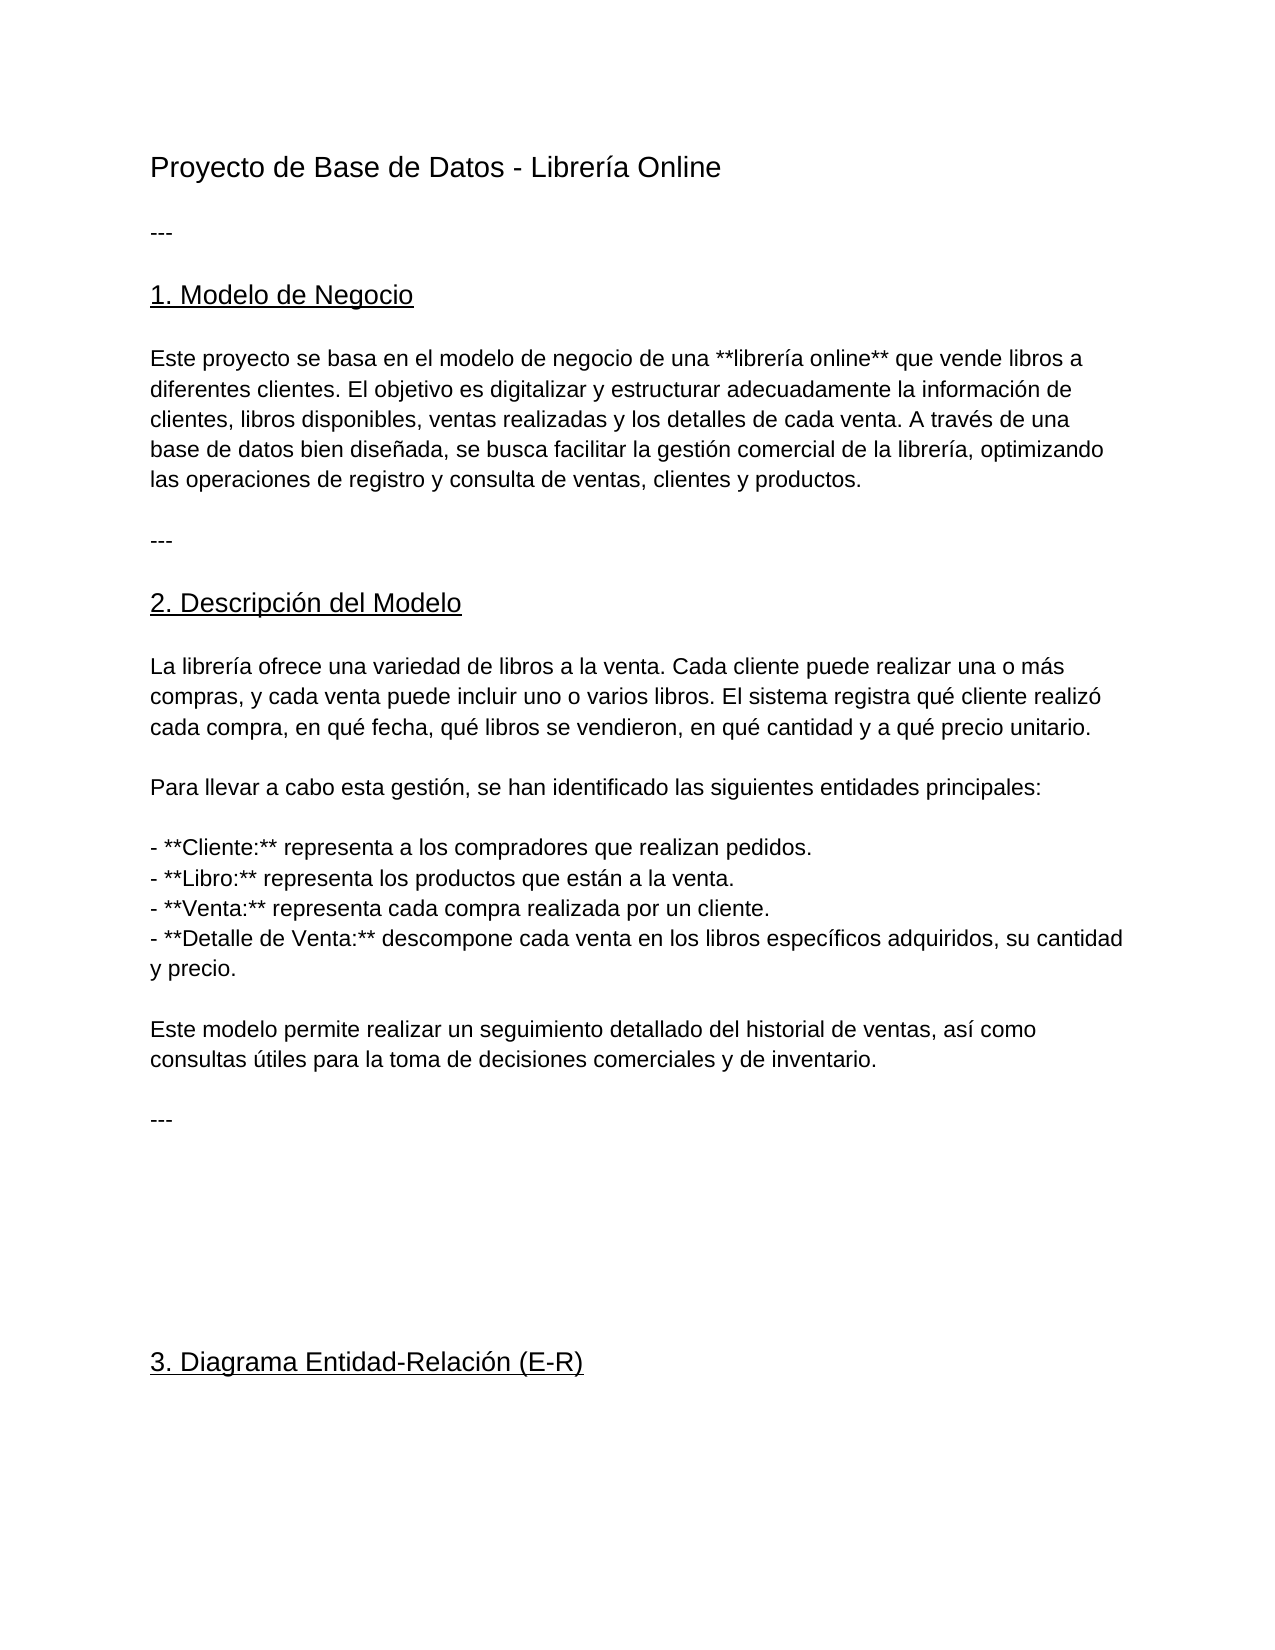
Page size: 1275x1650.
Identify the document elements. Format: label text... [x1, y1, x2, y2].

text --- [150, 1106, 1125, 1133]
text --- [150, 527, 1125, 553]
text 1. Modelo de Negocio [150, 279, 1125, 310]
text 2. Descripción del Modelo [150, 587, 1125, 618]
text Para llevar a cabo esta gestión, se han identificado las siguientes entidades principales: [150, 774, 1125, 800]
text - **Venta:** representa cada compra realizada por un cliente. [150, 895, 1125, 921]
text Proyecto de Base de Datos - Librería Online [150, 150, 1125, 183]
text - **Cliente:** representa a los compradores que realizan pedidos. [150, 834, 1125, 861]
text La librería ofrece una variedad de libros a la venta. Cada cliente puede realizar una o más compras, y cada venta puede incluir uno o varios libros. El sistema registra qué cliente realizó cada compra, en qué fecha, qué libros se vendieron, en qué cantidad y a qué precio unitario. [150, 653, 1125, 740]
text Este proyecto se basa en el modelo de negocio de una **librería online** que vende libros a diferentes clientes. El objetivo es digitalizar y estructurar adecuadamente la información de clientes, libros disponibles, ventas realizadas y los detalles de cada venta. A través de una base de datos bien diseñada, se busca facilitar la gestión comercial de la librería, optimizando las operaciones de registro y consulta de ventas, clientes y productos. [150, 345, 1125, 492]
text - **Libro:** representa los productos que están a la venta. [150, 864, 1125, 891]
text Este modelo permite realizar un seguimiento detallado del historial de ventas, así como consultas útiles para la toma de decisiones comerciales y de inventario. [150, 1016, 1125, 1072]
text 3. Diagrama Entidad-Relación (E-R) [150, 1346, 1125, 1378]
text --- [150, 219, 1125, 245]
text - **Detalle de Venta:** descompone cada venta en los libros específicos adquiridos, su cantidad y precio. [150, 925, 1125, 982]
